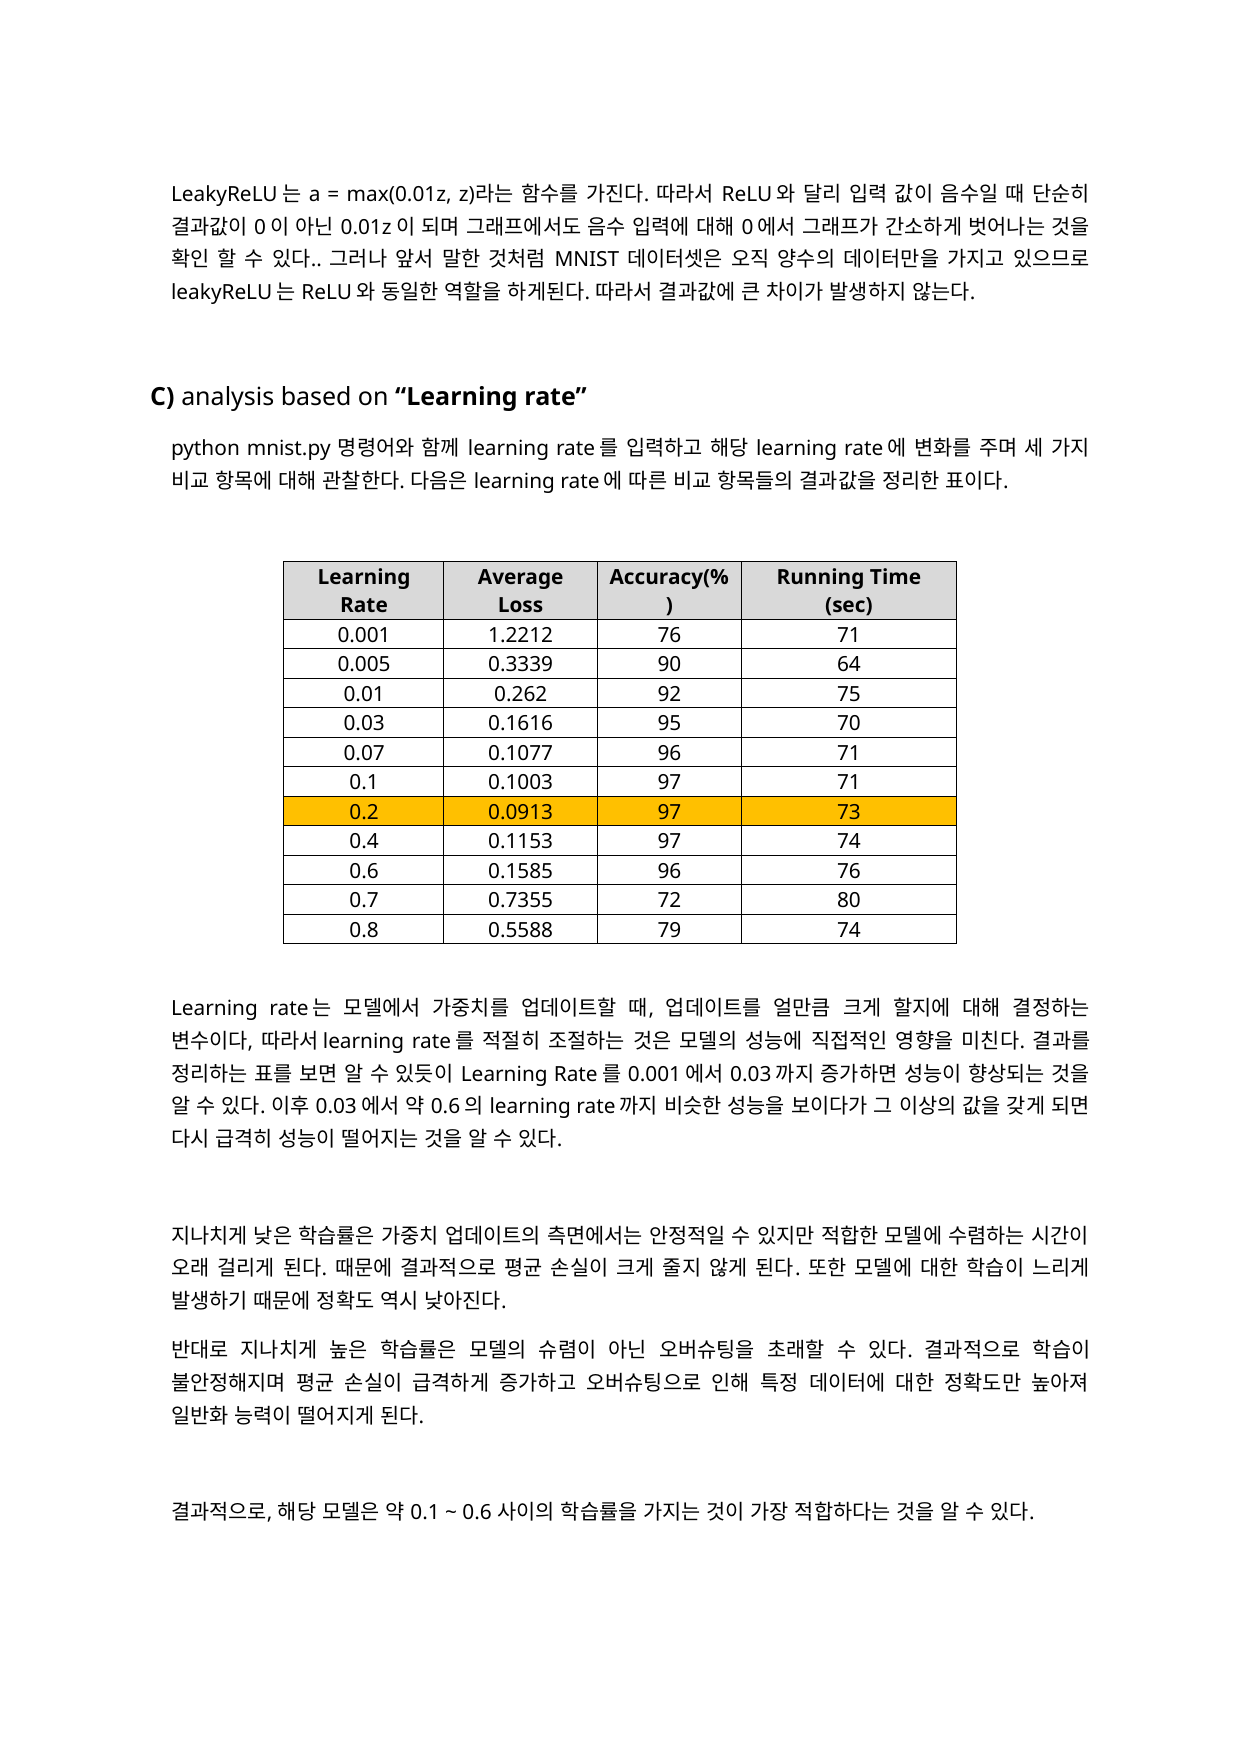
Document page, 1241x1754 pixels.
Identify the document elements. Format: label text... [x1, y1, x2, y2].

table_header Running Time (sec) [742, 562, 956, 619]
table_cell 0.0913 [444, 797, 597, 825]
table_cell 0.1616 [444, 708, 597, 737]
table_cell 0.4 [284, 826, 443, 855]
table_cell 79 [598, 915, 741, 943]
table_cell 96 [598, 856, 741, 884]
table_cell 76 [742, 856, 956, 884]
table_cell 71 [742, 738, 956, 766]
table_cell 0.262 [444, 679, 597, 707]
table_cell 0.1153 [444, 826, 597, 855]
table_cell 0.6 [284, 856, 443, 884]
text python mnist.py 명령어와 함께 learning rate를 입력하고 해당 learning rate에 변화를 주며 세 가지 비교 항목에 대해 관찰한다. 다음은 learning rate에 따른 비교 항목들의 결과값을 정리한 표이다. [171, 432, 1090, 494]
table_cell 0.1585 [444, 856, 597, 884]
text 결과적으로, 해당 모델은 약 0.1 ~ 0.6 사이의 학습률을 가지는 것이 가장 적합하다는 것을 알 수 있다. [171, 1496, 1090, 1526]
table_cell 95 [598, 708, 741, 737]
table_cell 97 [598, 797, 741, 825]
table_cell 0.005 [284, 649, 443, 678]
table_cell 0.8 [284, 915, 443, 943]
table_cell 0.5588 [444, 915, 597, 943]
table_cell 72 [598, 885, 741, 914]
table_cell 0.01 [284, 679, 443, 707]
table_cell 97 [598, 826, 741, 855]
table_cell 0.1003 [444, 767, 597, 796]
table_cell 92 [598, 679, 741, 707]
table_cell 90 [598, 649, 741, 678]
table_cell 0.7355 [444, 885, 597, 914]
table_cell 74 [742, 915, 956, 943]
table_cell 0.2 [284, 797, 443, 825]
table_cell 0.001 [284, 620, 443, 648]
table_header Learning Rate [284, 562, 443, 619]
text 반대로 지나치게 높은 학습률은 모델의 슈렴이 아닌 오버슈팅을 초래할 수 있다. 결과적으로 학습이 불안정해지며 평균 손실이 급격하게 증가하고 오버슈팅으로 인해 특정 데이터에 대한 정확도만 높아져 일반화 능력이 떨어지게 된다. [171, 1334, 1090, 1429]
table_header Average Loss [444, 562, 597, 619]
table_cell 96 [598, 738, 741, 766]
table_cell 76 [598, 620, 741, 648]
table_cell 80 [742, 885, 956, 914]
table_cell 75 [742, 679, 956, 707]
table_cell 0.07 [284, 738, 443, 766]
table_cell 97 [598, 767, 741, 796]
table_cell 70 [742, 708, 956, 737]
table_cell 74 [742, 826, 956, 855]
table_cell 0.3339 [444, 649, 597, 678]
text C) analysis based on “Learning rate” [150, 378, 1090, 412]
text 지나치게 낮은 학습률은 가중치 업데이트의 측면에서는 안정적일 수 있지만 적합한 모델에 수렴하는 시간이 오래 걸리게 된다. 때문에 결과적으로 평균 손실이 크게 줄지 않게 된다. 또한 모델에 대한 학습이 느리게 발생하기 때문에 정확도 역시 낮아진다. [171, 1219, 1090, 1314]
text LeakyReLU는 a = max(0.01z, z)라는 함수를 가진다. 따라서 ReLU와 달리 입력 값이 음수일 때 단순히 결과값이 0이 아닌 0.01z이 되며 그래프에서도 음수 입력에 대해 0에서 그래프가 간소하게 벗어나는 것을 확인 할 수 있다.. 그러나 앞서 말한 것처럼 MNIST 데이터셋은 오직 양수의 데이터만을 가지고 있으므로 leakyReLU는 ReLU와 동일한 역할을 하게된다. 따라서 결과값에 큰 차이가 발생하지 않는다. [171, 177, 1090, 306]
text Learning rate는 모델에서 가중치를 업데이트할 때, 업데이트를 얼만큼 크게 할지에 대해 결정하는 변수이다, 따라서learning rate를 적절히 조절하는 것은 모델의 성능에 직접적인 영향을 미친다. 결과를 정리하는 표를 보면 알 수 있듯이 Learning Rate를 0.001에서 0.03까지 증가하면 성능이 향상되는 것을 알 수 있다. 이후 0.03에서 약 0.6의 learning rate까지 비슷한 성능을 보이다가 그 이상의 값을 갖게 되면 다시 급격히 성능이 떨어지는 것을 알 수 있다. [171, 991, 1090, 1153]
table_cell 0.03 [284, 708, 443, 737]
table_cell 0.1 [284, 767, 443, 796]
table_cell 71 [742, 620, 956, 648]
table_cell 0.7 [284, 885, 443, 914]
table_cell 64 [742, 649, 956, 678]
table_cell 71 [742, 767, 956, 796]
table_cell 73 [742, 797, 956, 825]
table_cell 0.1077 [444, 738, 597, 766]
table_cell 1.2212 [444, 620, 597, 648]
table_header Accuracy(%) [598, 562, 741, 619]
